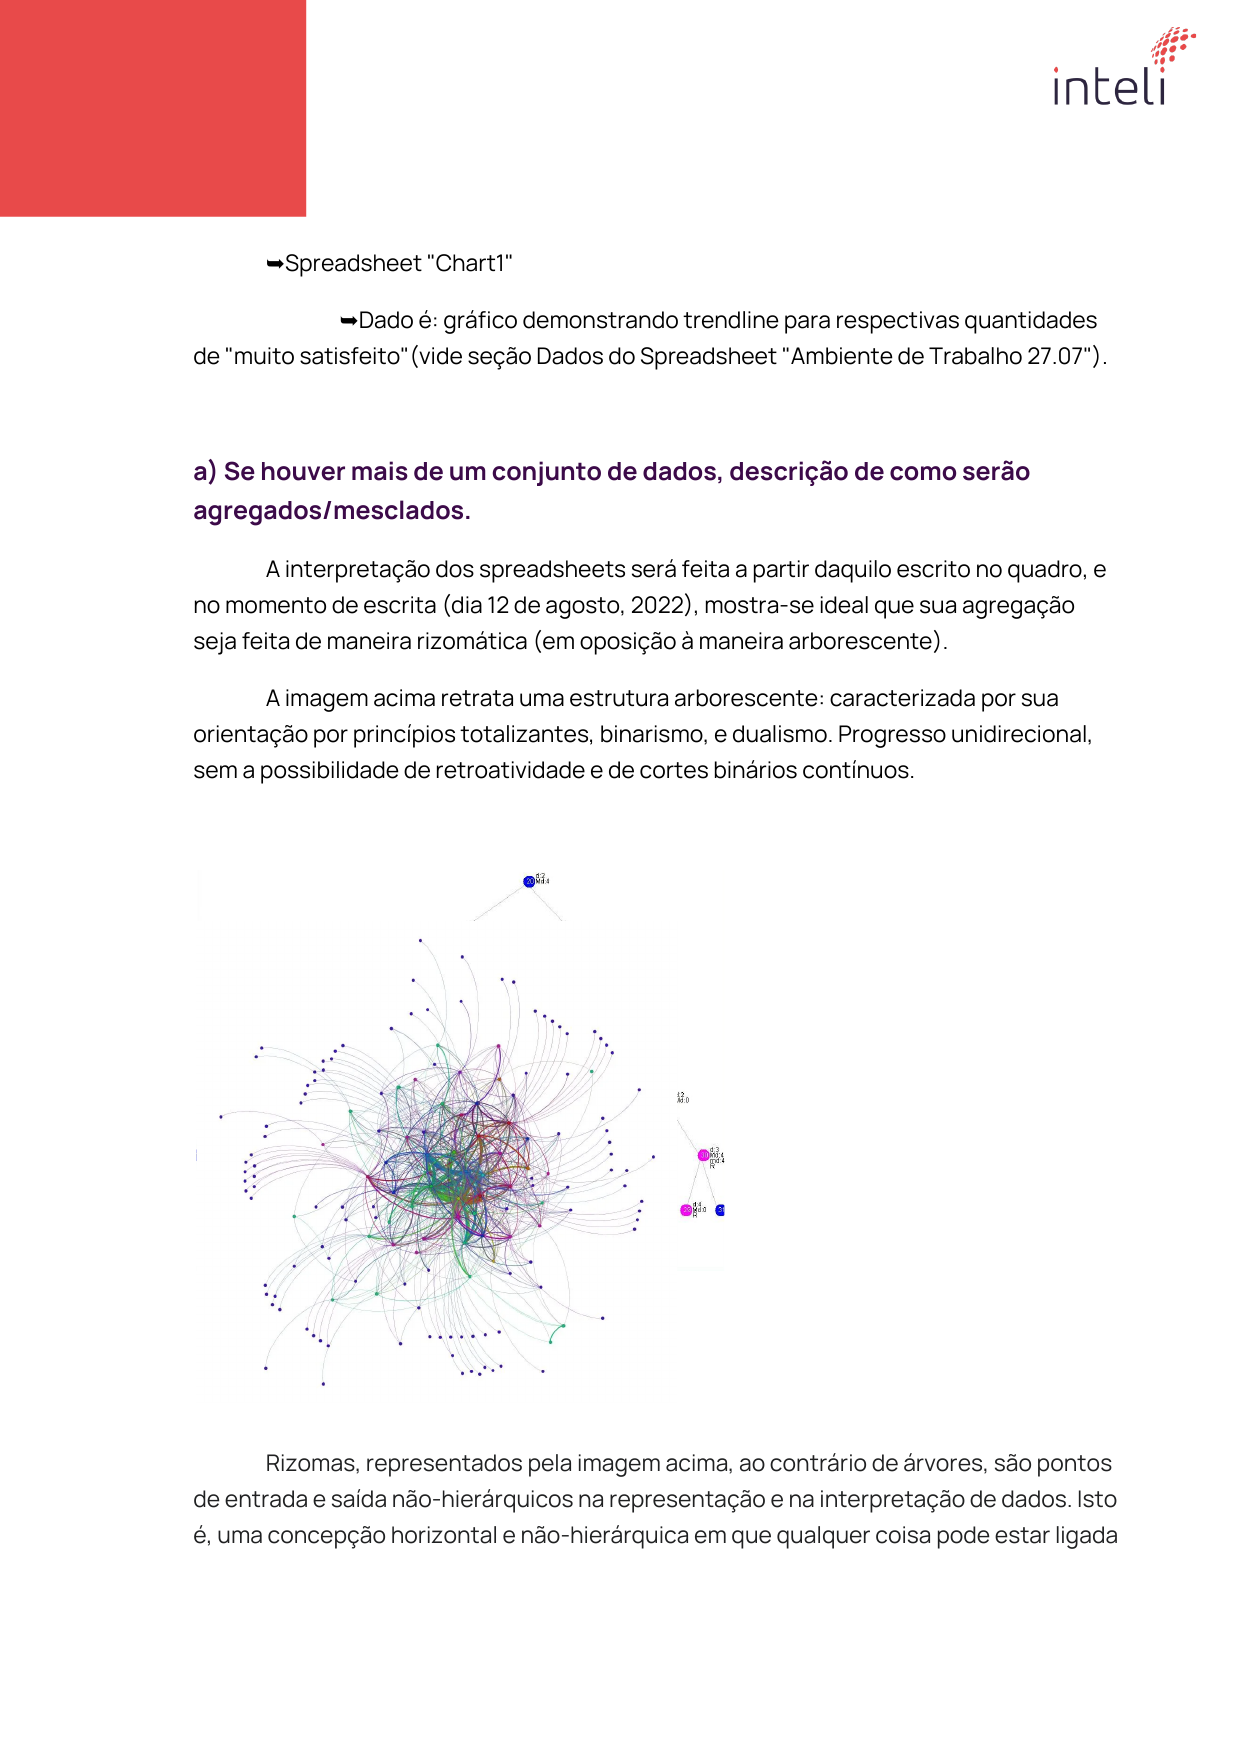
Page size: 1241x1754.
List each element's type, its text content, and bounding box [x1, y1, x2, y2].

text a) Se houver mais de um conjunto de dados, descrição de como serão agregados/mesclados. [193, 453, 1122, 527]
text A interpretação dos spreadsheets será feita a partir daquilo escrito no quadro, e no momento de escrita (dia 12 de agosto, 2022), mostra-se ideal que sua agregação seja feita de maneira rizomática (em oposição à maneira arborescente). [193, 553, 1122, 656]
text A imagem acima retrata uma estrutura arborescente: caracterizada por sua orientação por princípios totalizantes, binarismo, e dualismo. Progresso unidirecional, sem a possibilidade de retroatividade e de cortes binários contínuos. [193, 682, 1122, 785]
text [193, 862, 1122, 1551]
text ➥Dado é: gráfico demonstrando trendline para respectivas quantidades de "muito satisfeito"(vide seção Dados do Spreadsheet "Ambiente de Trabalho 27.07"). [193, 304, 1122, 371]
text ➥Spreadsheet "Chart1" [193, 124, 1122, 278]
picture [0, 0, 307, 217]
picture [1054, 27, 1197, 105]
picture [196, 870, 725, 1403]
